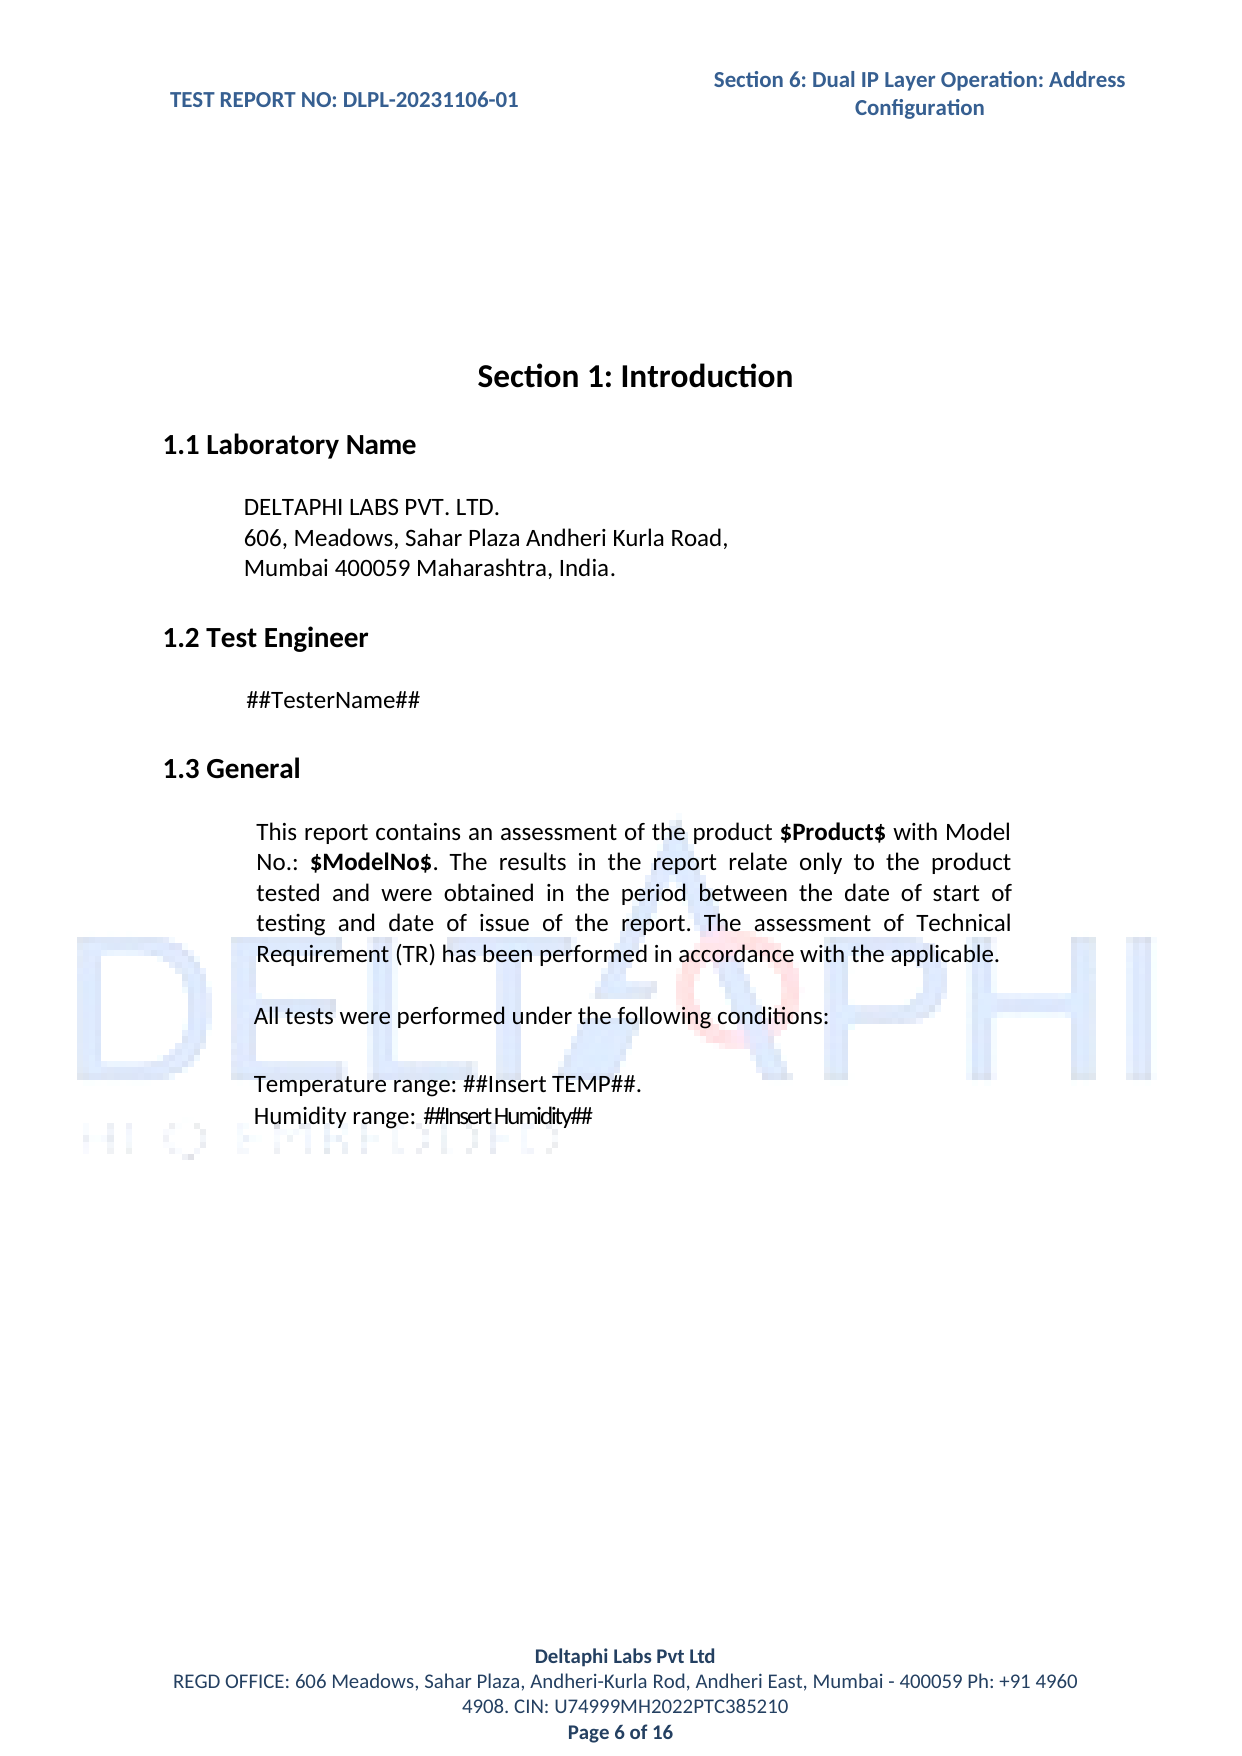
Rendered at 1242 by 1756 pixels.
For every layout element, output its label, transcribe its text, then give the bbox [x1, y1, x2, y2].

subtitle Test Engineer [162, 619, 1092, 654]
text All tests were performed under the following conditions: [253, 974, 844, 1037]
subtitle Laboratory Name [162, 426, 1092, 461]
text Temperature range: ##Insert TEMP##. [150, 1042, 726, 1104]
subtitle Section 1: Introduction [274, 354, 997, 395]
subtitle General [162, 750, 1092, 786]
text This report contains an assessment of the product $Product$ with Model No.: $ModelNo$. The results in the report relate only to the product tested and were obtained in the period between the date of start of testing and date of issue of the report. The assessment of Technical Requirement (TR) has been performed in accordance with the applicable. [256, 816, 1012, 969]
text Humidity range: ##Insert Humidity## [253, 1104, 1092, 1129]
text ##TesterName## [150, 685, 1092, 715]
